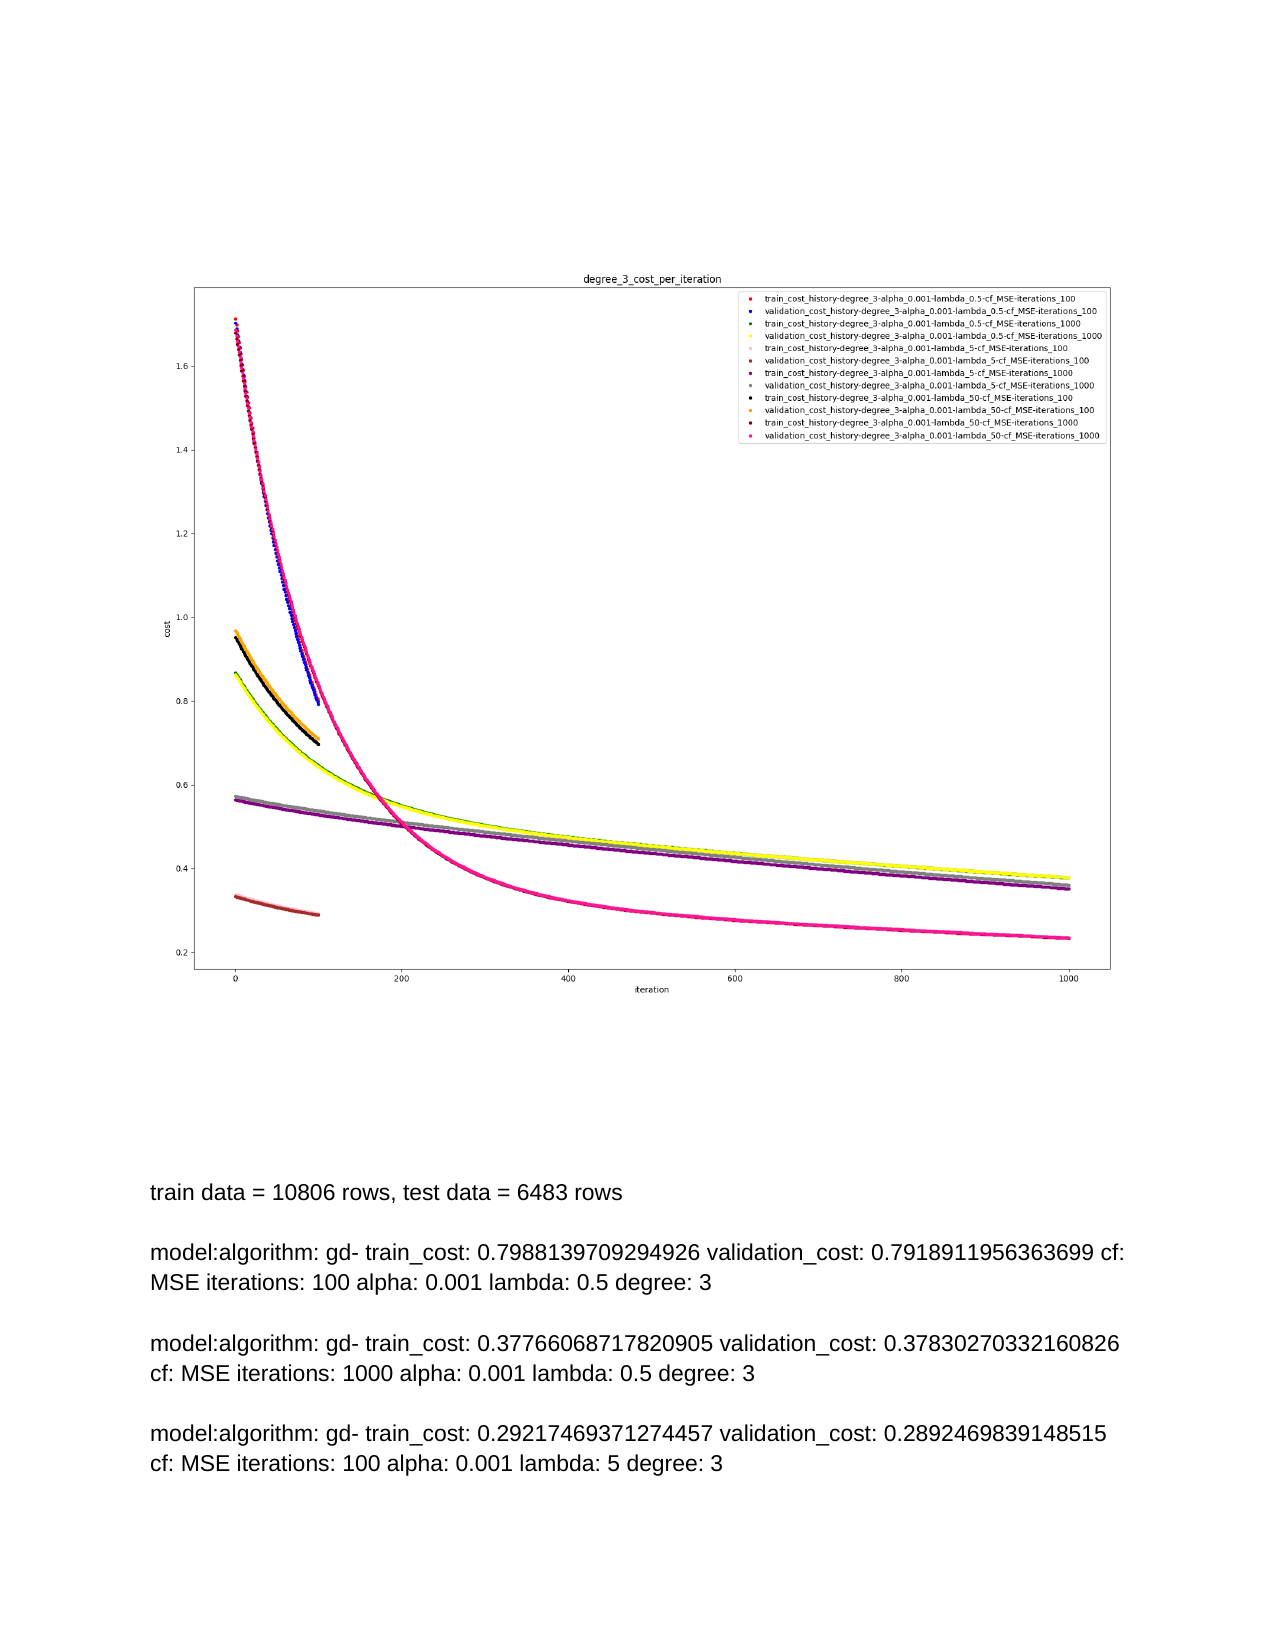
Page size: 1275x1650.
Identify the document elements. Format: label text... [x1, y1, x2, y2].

text train data = 10806 rows, test data = 6483 rows [150, 1178, 1125, 1205]
text model:algorithm: gd- train_cost: 0.29217469371274457 validation_cost: 0.2892469839148515 cf: MSE iterations: 100 alpha: 0.001 lambda: 5 degree: 3 [150, 1420, 1125, 1477]
text model:algorithm: gd- train_cost: 0.7988139709294926 validation_cost: 0.7918911956363699 cf: MSE iterations: 100 alpha: 0.001 lambda: 0.5 degree: 3 [150, 1239, 1125, 1296]
text model:algorithm: gd- train_cost: 0.37766068717820905 validation_cost: 0.37830270332160826 cf: MSE iterations: 1000 alpha: 0.001 lambda: 0.5 degree: 3 [150, 1329, 1125, 1386]
picture [46, 181, 1228, 1066]
